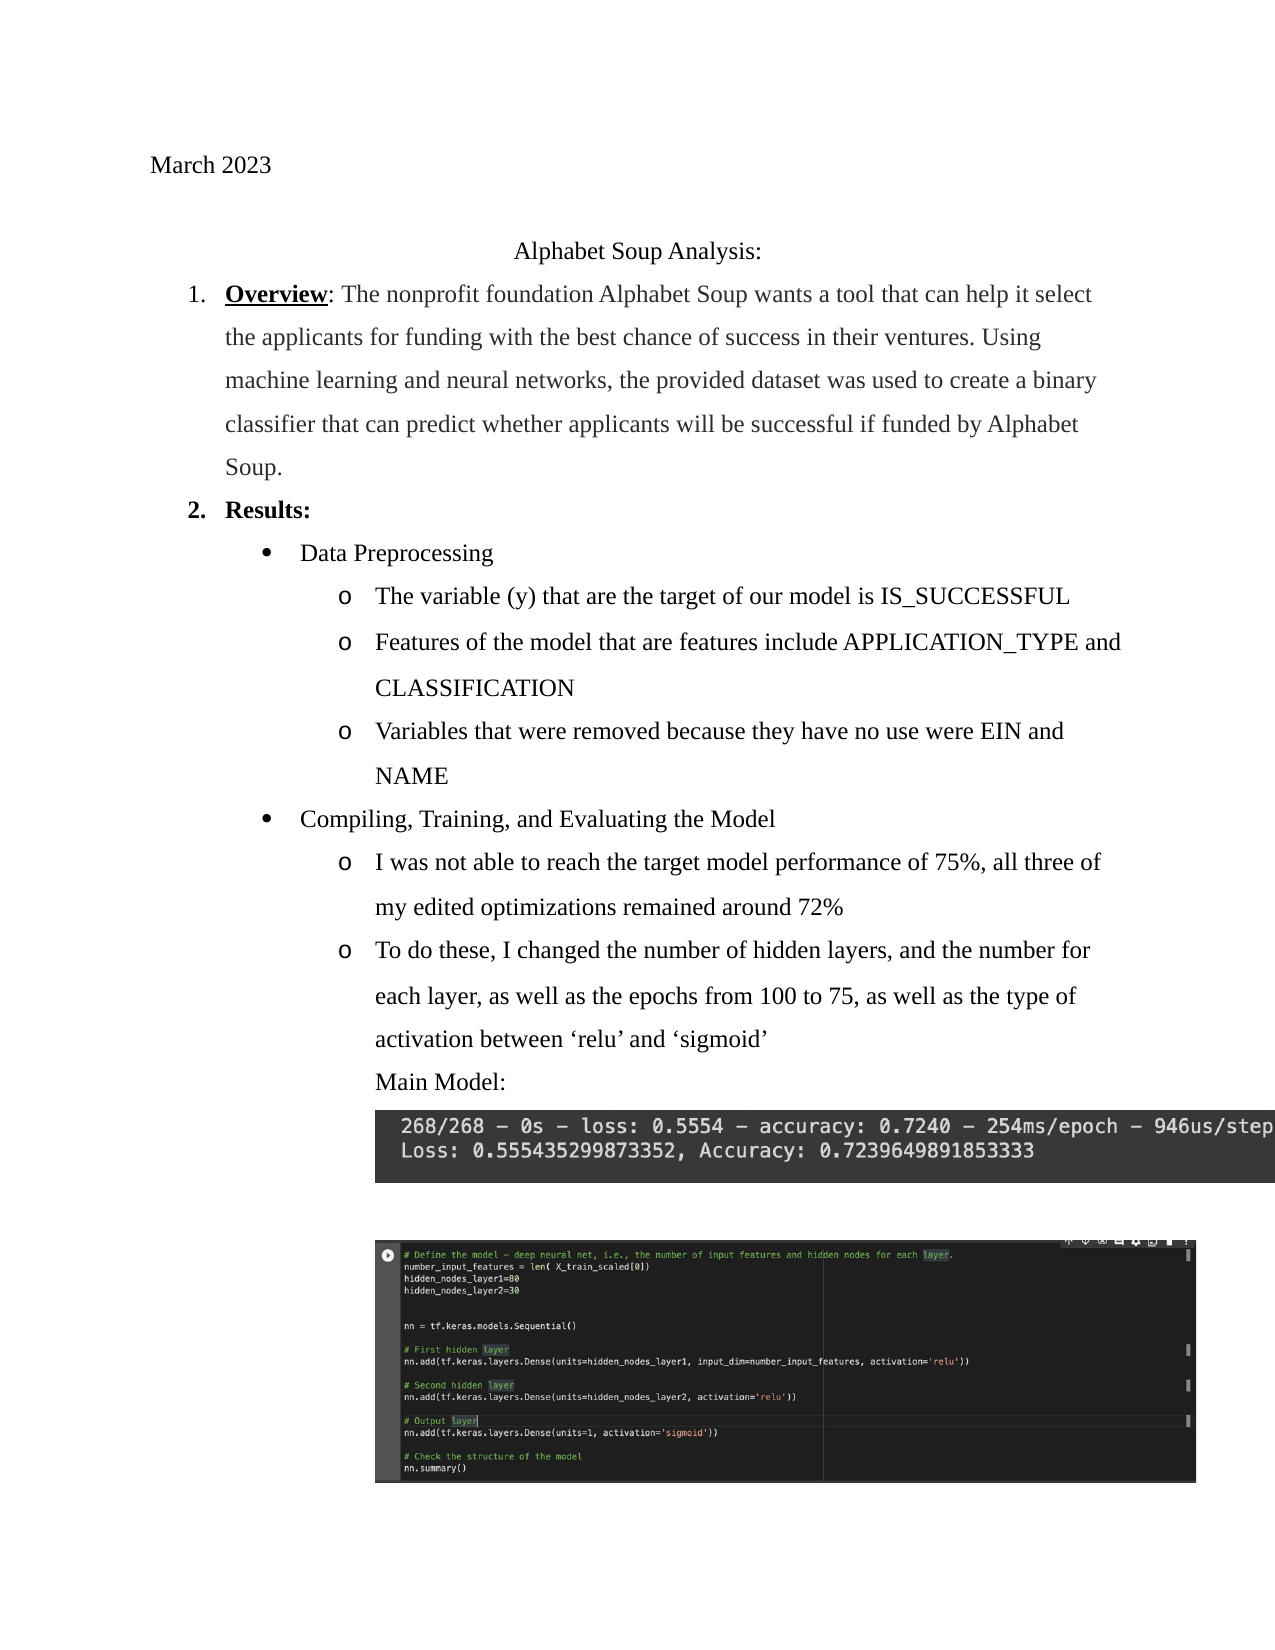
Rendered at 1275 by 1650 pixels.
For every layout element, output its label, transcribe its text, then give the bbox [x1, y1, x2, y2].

text Alphabet Soup Analysis: [150, 236, 1125, 265]
picture [375, 1110, 1275, 1183]
list Results: [187, 495, 1125, 524]
list The variable (y) that are the target of our model is IS_SUCCESSFUL [337, 581, 1125, 612]
list To do these, I changed the number of hidden layers, and the number for each layer, as well as the epochs from 100 to 75, as well as the type of activation between ‘relu’ and ‘sigmoid’ [337, 936, 1125, 1053]
text March 2023 [150, 150, 1125, 179]
list I was not able to reach the target model performance of 75%, all three of my edited optimizations remained around 72% [337, 847, 1125, 921]
list Data Preprocessing [262, 538, 1125, 567]
list Overview: The nonprofit foundation Alphabet Soup wants a tool that can help it select the applicants for funding with the best chance of success in their ventures. Using machine learning and neural networks, the provided dataset was used to create a binary classifier that can predict whether applicants will be successful if funded by Alphabet Soup. [187, 279, 1125, 481]
list Features of the model that are features include APPLICATION_TYPE and CLASSIFICATION [337, 627, 1125, 701]
list Main Model: [375, 1067, 1125, 1096]
list Compiling, Training, and Evaluating the Model [262, 804, 1125, 833]
picture [375, 1240, 1197, 1483]
list Variables that were removed because they have no use were EIN and NAME [337, 716, 1125, 790]
